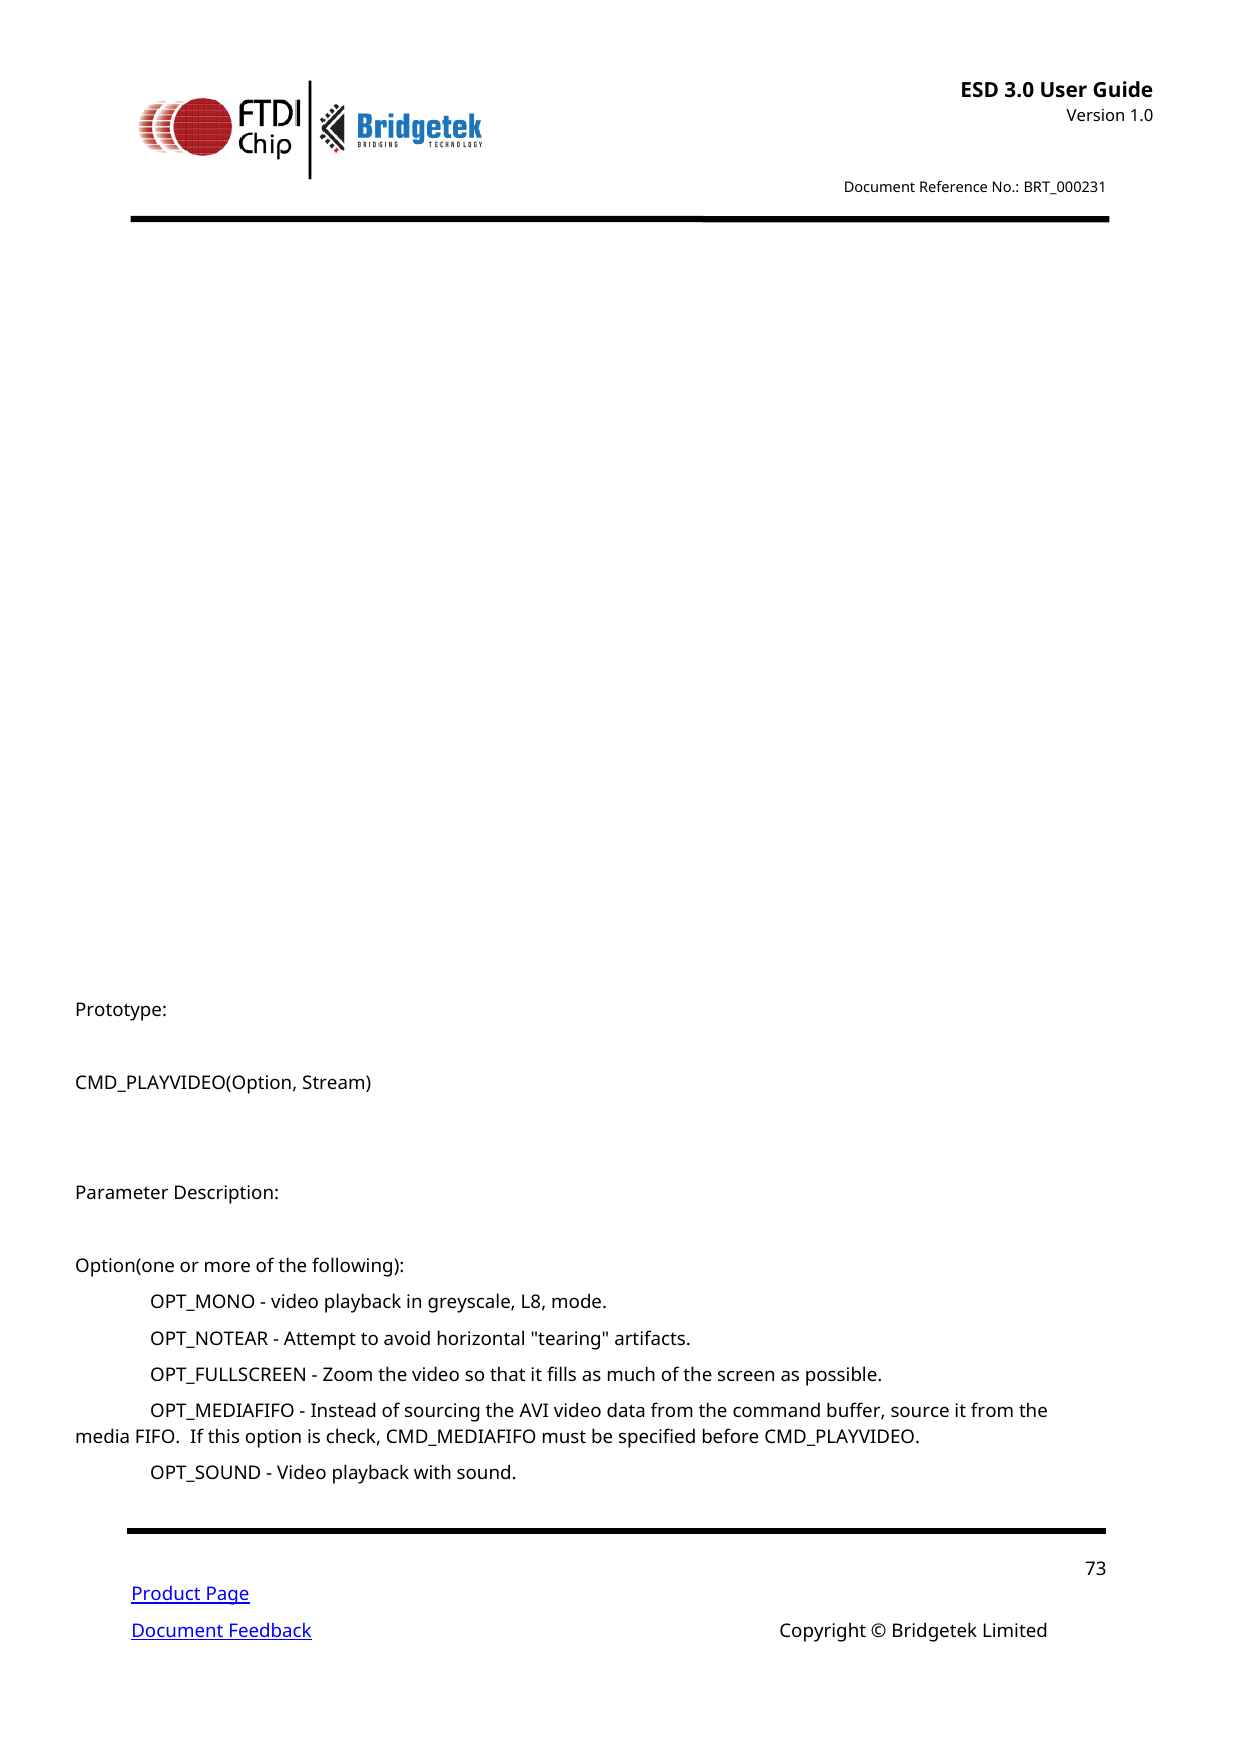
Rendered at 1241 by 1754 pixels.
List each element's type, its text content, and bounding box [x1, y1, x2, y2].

text OPT_SOUND - Video playback with sound. [75, 1460, 1106, 1485]
text OPT_FULLSCREEN - Zoom the video so that it fills as much of the screen as possible. [75, 1361, 1106, 1387]
text Parameter Description: [75, 1179, 1106, 1204]
picture [132, 75, 489, 185]
text CMD_PLAYVIDEO(Option, Stream) [75, 1069, 1106, 1095]
text OPT_MEDIAFIFO - Instead of sourcing the AVI video data from the command buffer, source it from the media FIFO. If this option is check, CMD_MEDIAFIFO must be specified before CMD_PLAYVIDEO. [75, 1398, 1106, 1449]
text Prototype: [75, 997, 1106, 1022]
text OPT_MONO - video playback in greyscale, L8, mode. [75, 1288, 1106, 1314]
text Option(one or more of the following): [75, 1252, 1106, 1277]
text OPT_NOTEAR - Attempt to avoid horizontal "tearing" artifacts. [75, 1325, 1106, 1350]
